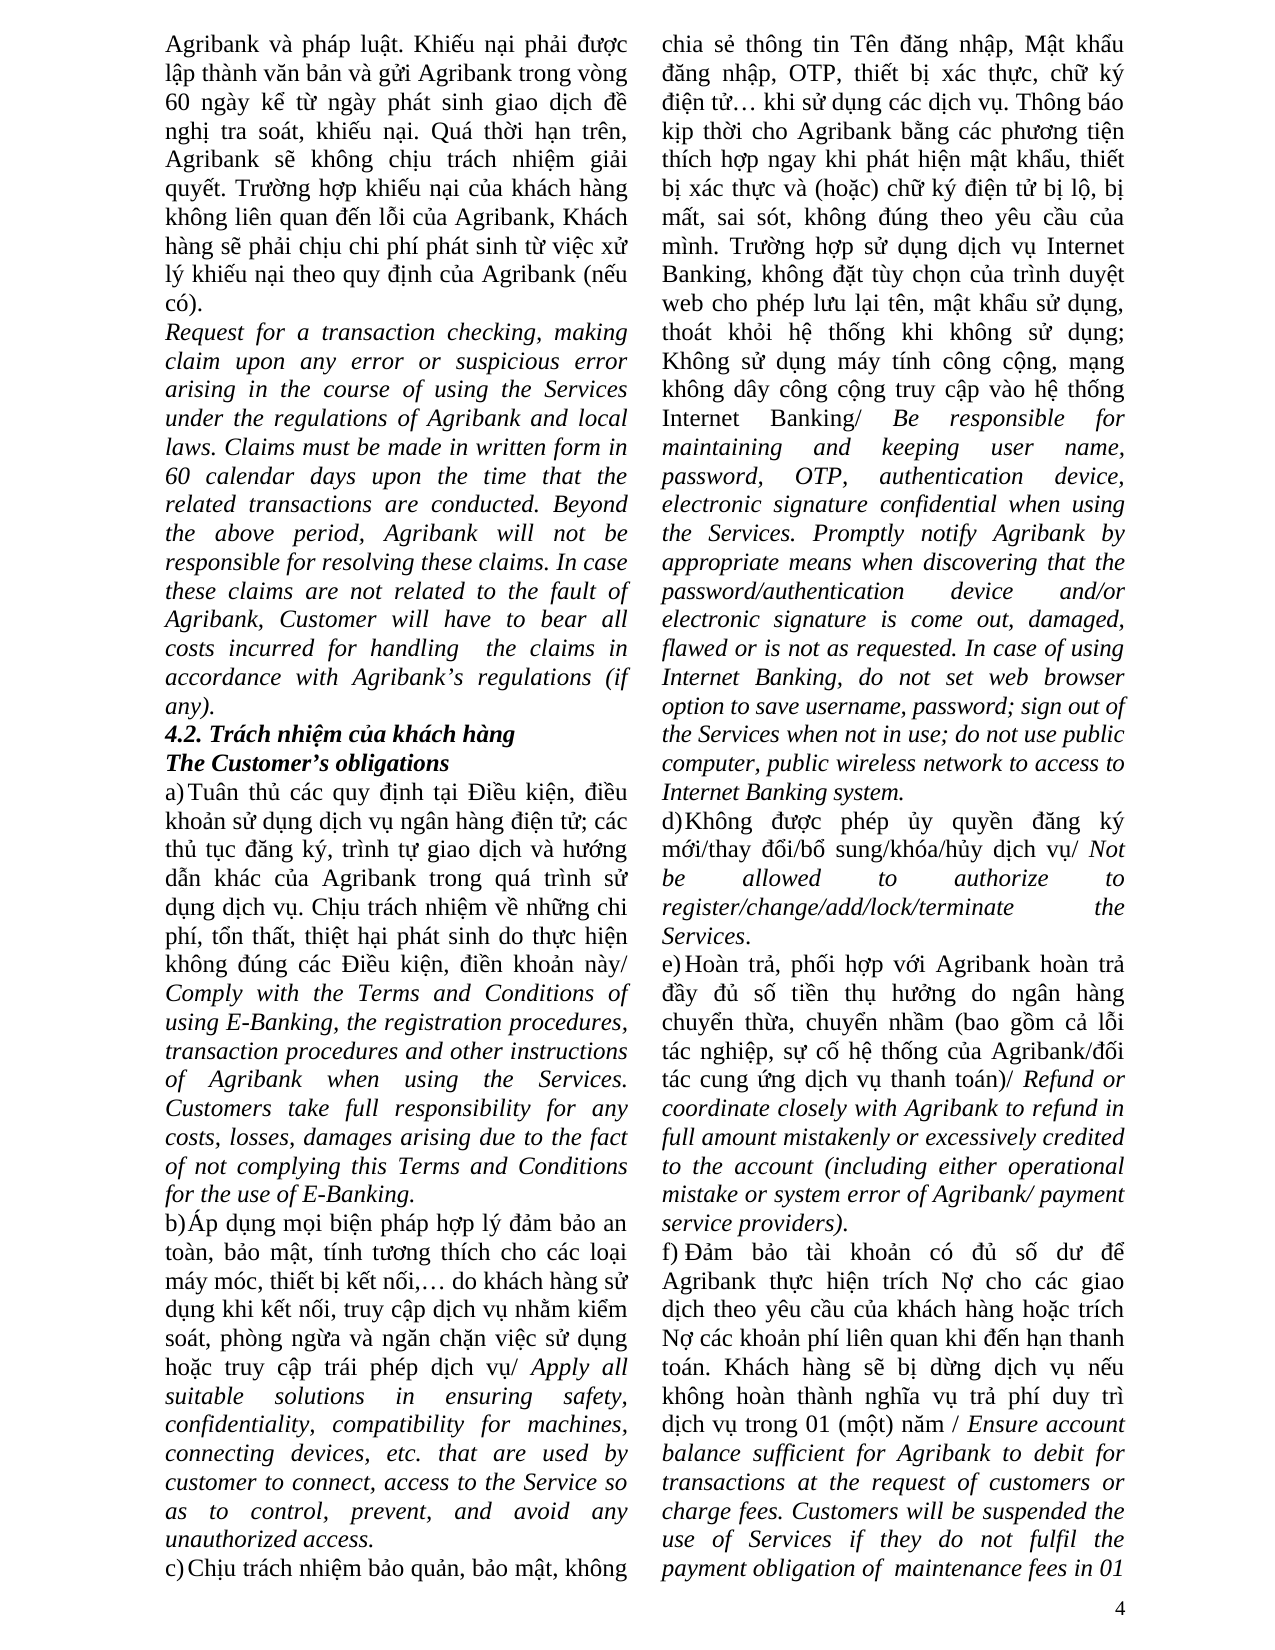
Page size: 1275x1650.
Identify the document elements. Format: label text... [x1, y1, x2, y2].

text 4.2. Trách nhiệm của khách hàng [165, 719, 628, 748]
list Hoàn trả, phối hợp với Agribank hoàn trả đầy đủ số tiền thụ hưởng do ngân hàng chuyển thừa, chuyển nhầm (bao gồm cả lỗi tác nghiệp, sự cố hệ thống của Agribank/đối tác cung ứng dịch vụ thanh toán)/ Refund or coordinate closely with Agribank to refund in full amount mistakenly or excessively credited to the account (including either operational mistake or system error of Agribank/ payment service providers). [662, 949, 1125, 1237]
list Không được phép ủy quyền đăng ký mới/thay đổi/bổ sung/khóa/hủy dịch vụ/ Not be allowed to authorize to register/change/add/lock/ the Services. [662, 806, 1125, 949]
text Request for a transaction checking, claim upon any error or suspicious error arising in the course of using the Services under regulations of Agribank and local law. Claims must be made in written form in 60 calendar days upon the time that the related transactions are . Beyond the above period, Agribank will not be responsible for resolving these claims. In case these claims are not related to the fault of Agribank, Customer will have to bear all costs incurred for handling in accordance with Agribank’s regulations (if any). [165, 317, 628, 719]
text The Customer [165, 748, 628, 777]
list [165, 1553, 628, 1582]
list Chịu trách nhiệm bảo quản, bảo mật, không chia sẻ thông tin Tên đăng nhập, Mật khẩu đăng nhập, OTP, thiết bị xác thực, chữ ký điện tử… khi sử dụng các dịch vụ. Thông báo kịp thời cho Agribank bằng các phương tiện thích hợp ngay khi phát hiện mật khẩu, thiết bị xác thực và (hoặc) chữ ký điện tử bị lộ, bị mất, sai sót, không đúng theo yêu cầu của mình. Trường hợp sử dụng dịch vụ Internet Banking, không đặt tùy chọn của trình duyệt web cho phép lưu lại tên, mật khẩu sử dụng, thoát khỏi hệ thống khi không sử dụng; Không sử dụng máy tính công cộng, mạng không dây công cộng truy cập vào hệ thống Internet Banking/ Be responsible for maintaining and keeping user name, password, OTP, authentication device, electronic signature confidential when using the Services. Promptly notify Agribank by appropriate means when discovering that the password/authentication device and/or electronic signature is come out, damaged, flawed or is not as requested. In case of using Internet Banking, do not set web browser option to save username, password; sign out of the Services when not in use; do not use public computer, public wireless network to access to Internet Banking system. [662, 29, 1125, 806]
list Áp dụng mọi biện pháp hợp lý đảm bảo an toàn, bảo mật, tính tương thích cho các loại máy móc, thiết bị kết nối,… do khách hàng sử dụng khi kết nối, truy cập dịch vụ nhằm kiểm soát, phòng ngừa và ngăn chặn việc sử dụng hoặc truy cập trái phép dịch vụ/ Apply all suitable solutions in ensuring safety, confidentiality, compatibility for machines, connecting devices, etc. that are used by customer to connect, access to the Service so as to control, prevent, and avoid any unauthorized access. [165, 1208, 628, 1553]
list Tuân thủ các quy định tại Điều kiện, điều khoản sử dụng dịch vụ ngân hàng điện tử; các thủ tục đăng ký, trình tự giao dịch và hướng dẫn khác của Agribank trong quá trình sử dụng dịch vụ. Chịu trách nhiệm về những chi phí, tổn thất, thiệt hại phát sinh do thực hiện không đúng các Điều kiện, điền khoản này/ Comply with the Terms and Conditions of using E-Banking, the registration procedures, transaction procedures and other instructions of Agribank when using the Services. Customers take full responsibility for any costs, losses, damages arising due to the fact of not complying this Terms and Conditions for the use of E-Banking. [165, 777, 628, 1208]
